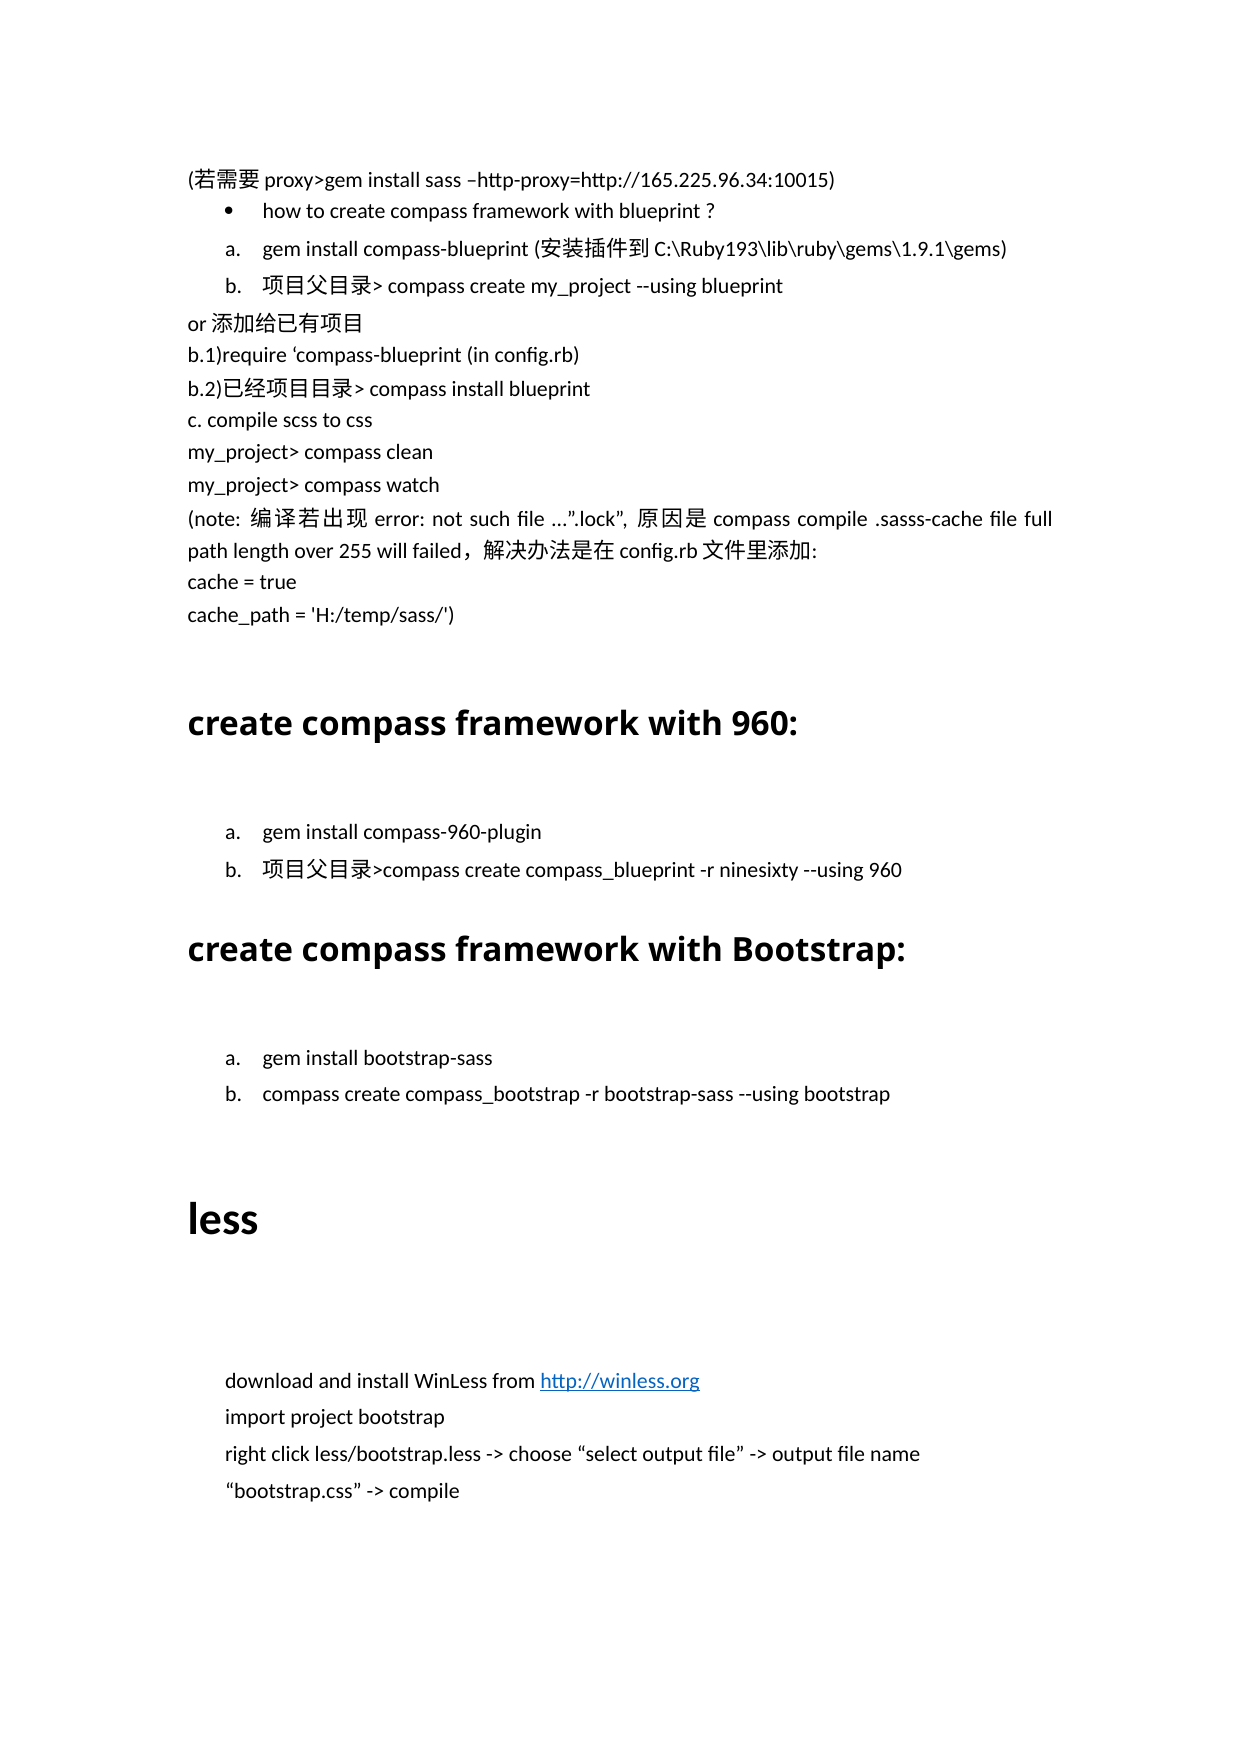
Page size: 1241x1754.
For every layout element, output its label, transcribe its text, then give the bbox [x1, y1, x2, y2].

text b.2)已经项目目录> compass install blueprint [187, 370, 1053, 403]
text b.1)require ‘compass-blueprint (in config.rb) [187, 338, 1053, 370]
subtitle less [187, 1186, 1053, 1251]
list import project bootstrap [225, 1401, 1053, 1433]
list right click less/bootstrap.less -> choose “select output file” -> output file name “bootstrap.css” -> compile [225, 1437, 1053, 1507]
text cache = true [187, 565, 1053, 598]
subtitle create compass framework with 960: [187, 690, 1053, 755]
list download and install WinLess from http://winless.org [225, 1364, 1053, 1397]
subtitle create compass framework with Bootstrap: [187, 916, 1053, 981]
text my_project> compass clean [187, 435, 1053, 468]
text (若需要proxy>gem install sass –http-proxy=http://165.225.96.34:10015) [187, 162, 1053, 194]
list how to create compass framework with blueprint ? [225, 194, 1053, 227]
text or添加给已有项目 [187, 305, 1053, 338]
list 项目父目录>compass create compass_blueprint -r ninesixty --using 960 [225, 852, 1053, 884]
list compass create compass_bootstrap -r bootstrap-sass --using bootstrap [225, 1077, 1053, 1110]
list gem install bootstrap-sass [225, 1041, 1053, 1073]
text c. compile scss to css [187, 403, 1053, 435]
list 项目父目录> compass create my_project --using blueprint [225, 268, 1053, 301]
text (note: 编译若出现error: not such file …”.lock”, 原因是compass compile .sasss-cache file full path length over 255 will failed，解决办法是在config.rb文件里添加: [187, 500, 1053, 565]
list gem install compass-blueprint (安装插件到C:\Ruby193\lib\ruby\gems\1.9.1\gems) [225, 231, 1053, 263]
text my_project> compass watch [187, 468, 1053, 500]
list gem install compass-960-plugin [225, 815, 1053, 848]
text cache_path = 'H:/temp/sass/') [187, 598, 1053, 630]
